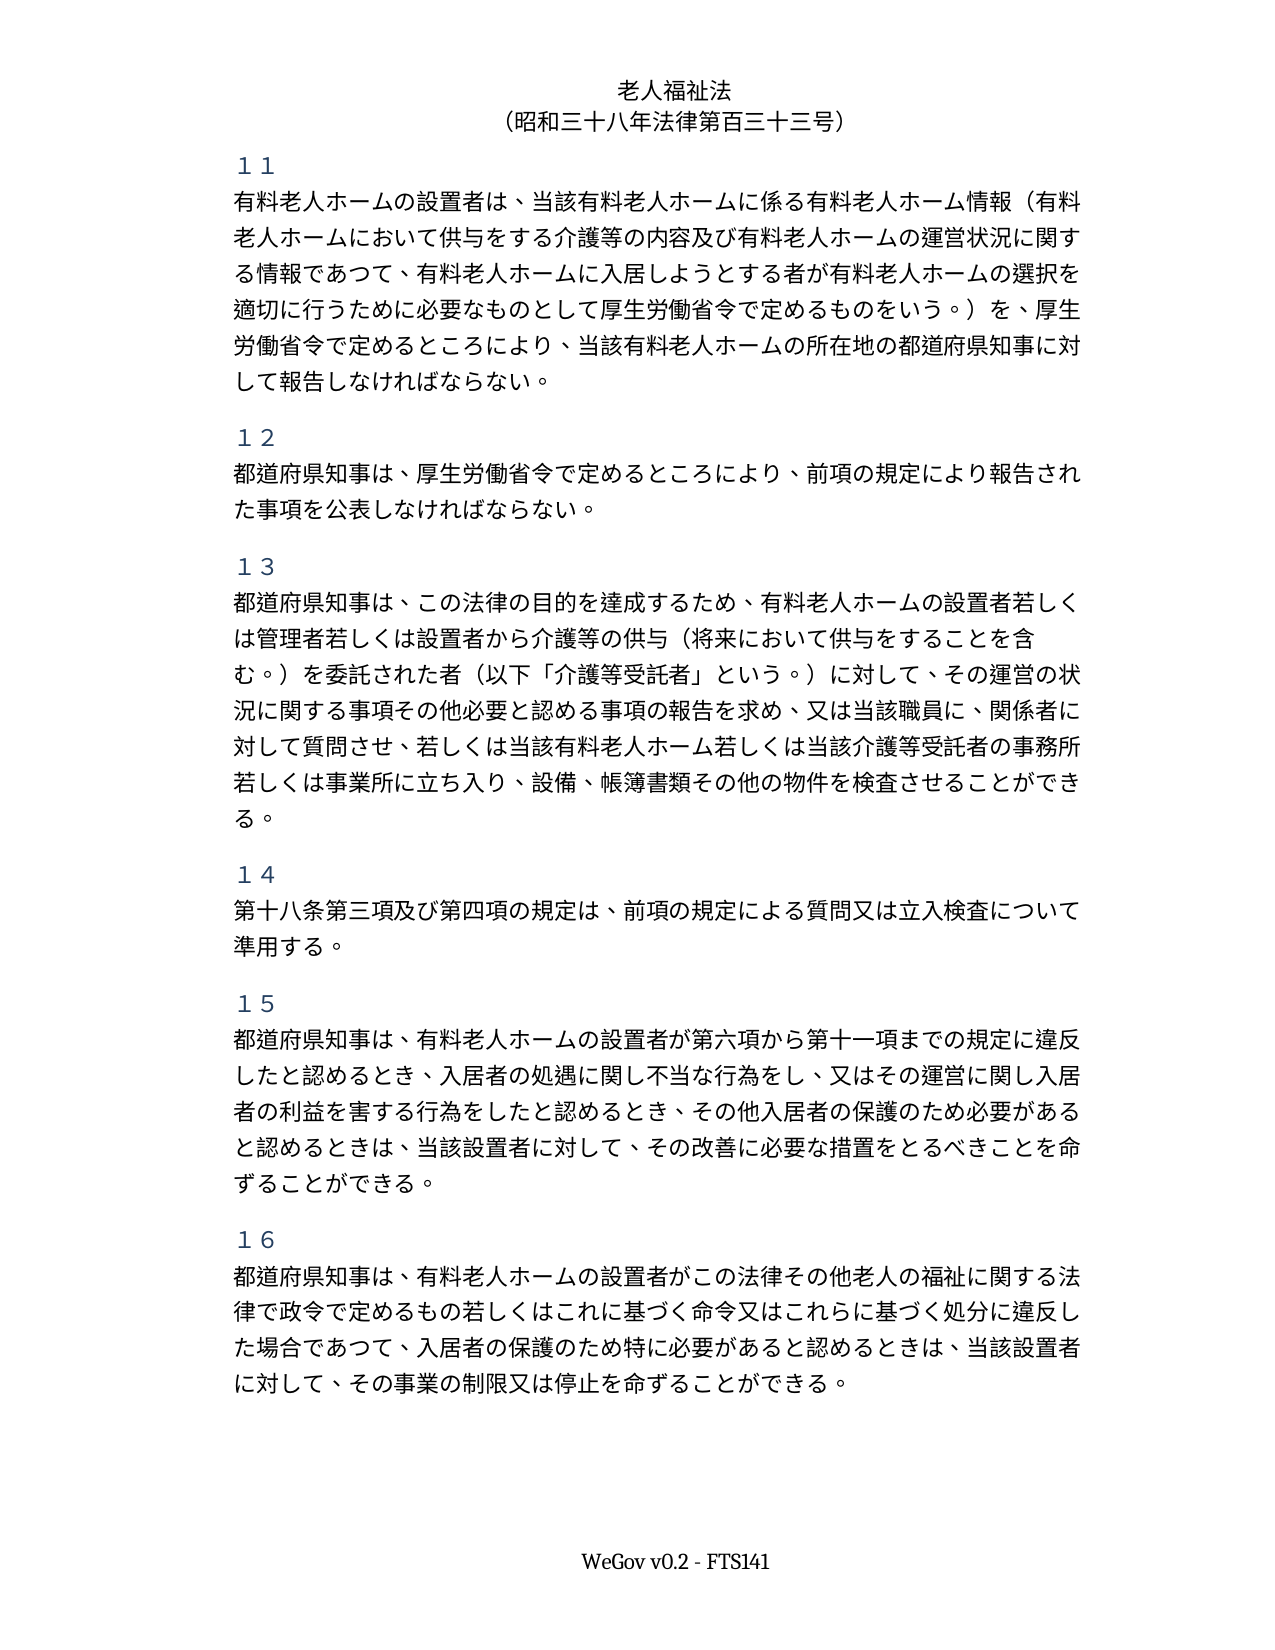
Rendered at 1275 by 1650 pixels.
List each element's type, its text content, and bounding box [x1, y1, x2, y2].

subtitle １５ [233, 988, 1087, 1019]
subtitle １２ [233, 422, 1087, 454]
text 都道府県知事は、厚生労働省令で定めるところにより、前項の規定により報告された事項を公表しなければならない。 [233, 458, 1087, 526]
subtitle １６ [233, 1224, 1087, 1256]
text 都道府県知事は、有料老人ホームの設置者が第六項から第十一項までの規定に違反したと認めるとき、入居者の処遇に関し不当な行為をし、又はその運営に関し入居者の利益を害する行為をしたと認めるとき、その他入居者の保護のため必要があると認めるときは、当該設置者に対して、その改善に必要な措置をとるべきことを命ずることができる。 [233, 1024, 1087, 1199]
subtitle １１ [233, 150, 1087, 181]
text 都道府県知事は、この法律の目的を達成するため、有料老人ホームの設置者若しくは管理者若しくは設置者から介護等の供与（将来において供与をすることを含む。）を委託された者（以下「介護等受託者」という。）に対して、その運営の状況に関する事項その他必要と認める事項の報告を求め、又は当該職員に、関係者に対して質問させ、若しくは当該有料老人ホーム若しくは当該介護等受託者の事務所若しくは事業所に立ち入り、設備、帳簿書類その他の物件を検査させることができる。 [233, 587, 1087, 834]
text 第十八条第三項及び第四項の規定は、前項の規定による質問又は立入検査について準用する。 [233, 895, 1087, 962]
subtitle １４ [233, 859, 1087, 891]
subtitle １３ [233, 551, 1087, 582]
text 都道府県知事は、有料老人ホームの設置者がこの法律その他老人の福祉に関する法律で政令で定めるもの若しくはこれに基づく命令又はこれらに基づく処分に違反した場合であつて、入居者の保護のため特に必要があると認めるときは、当該設置者に対して、その事業の制限又は停止を命ずることができる。 [233, 1260, 1087, 1399]
